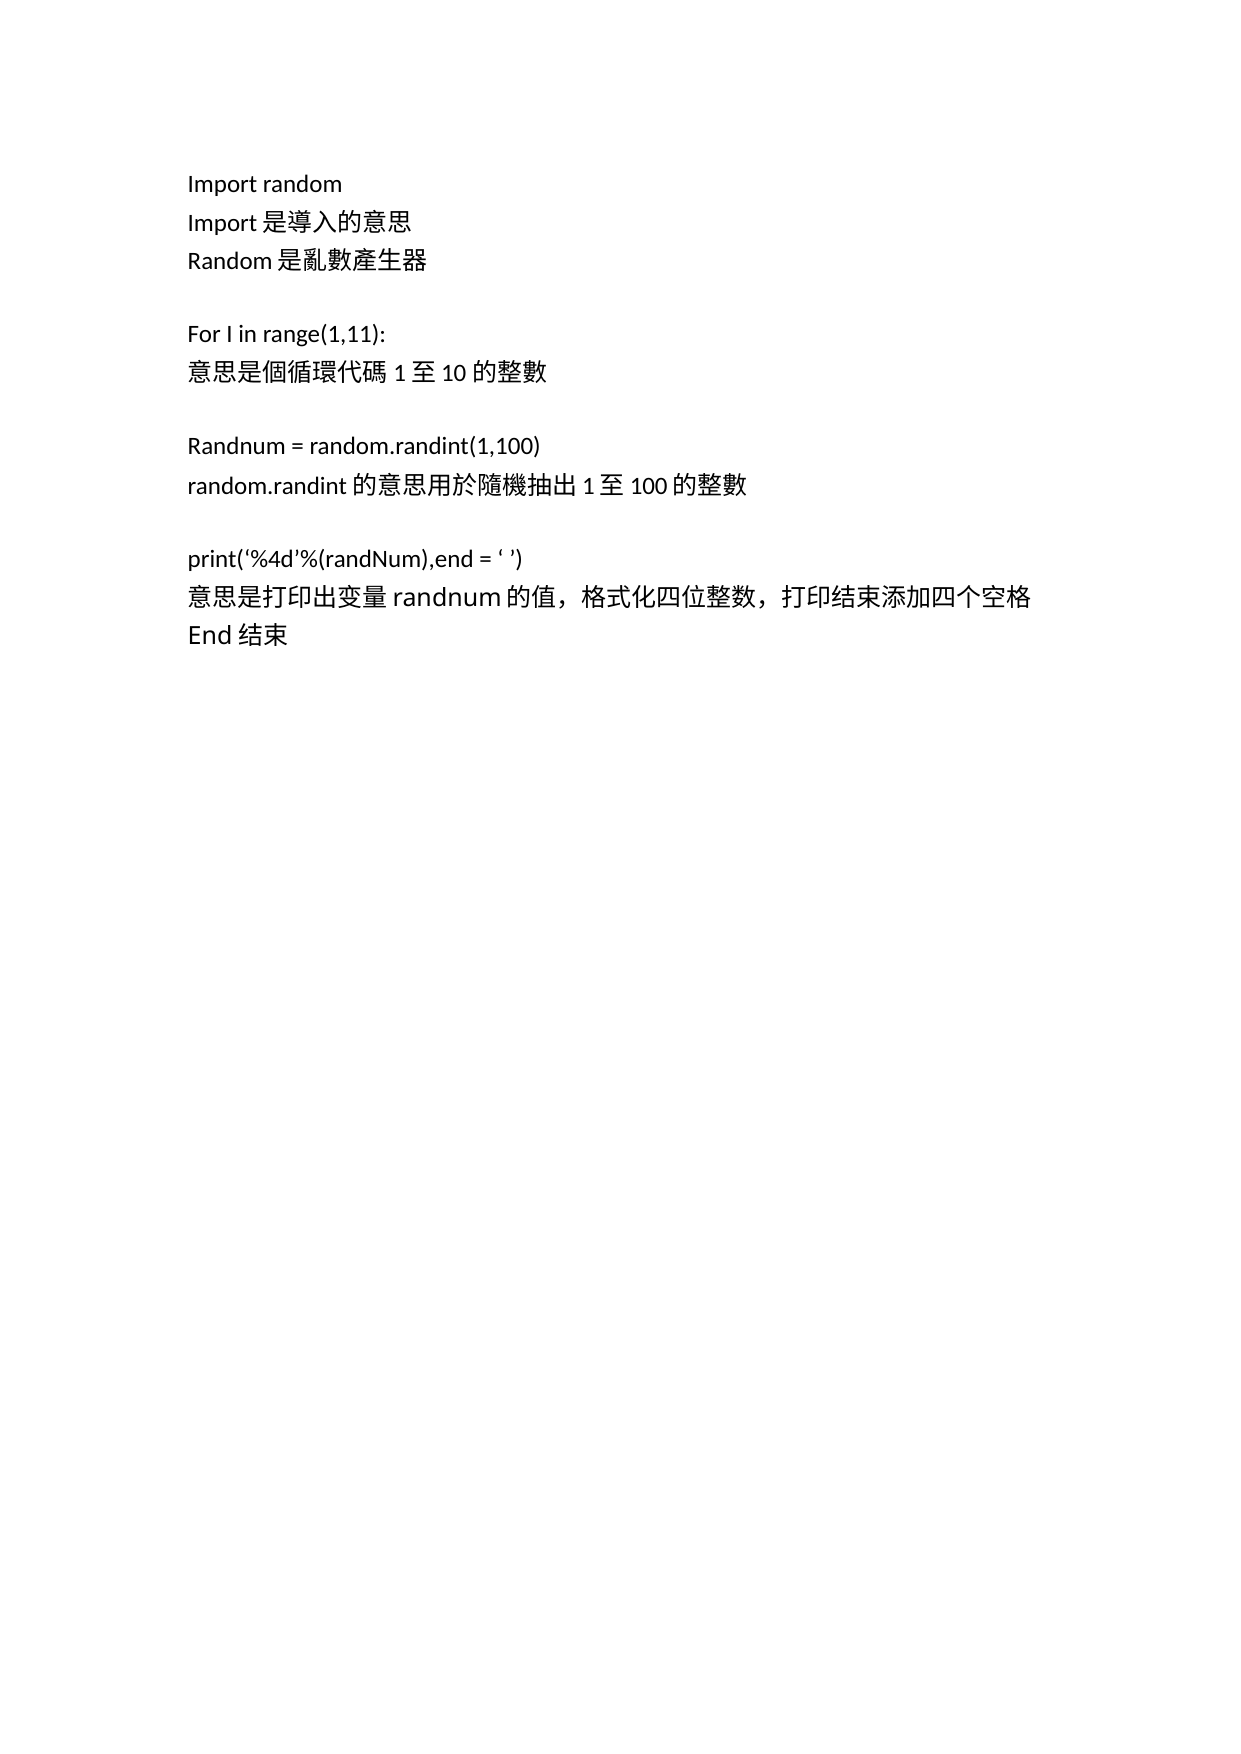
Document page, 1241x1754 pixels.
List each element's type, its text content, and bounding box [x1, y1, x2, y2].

text For I in range(1,11): [187, 314, 1053, 352]
text 意思是個循環代碼 1至10 的整數 [187, 352, 1053, 389]
text Import random [187, 164, 1053, 202]
text Randnum = random.randint(1,100) [187, 427, 1053, 464]
text 意思是打印出变量randnum的值，格式化四位整数，打印结束添加四个空格 [187, 577, 1053, 614]
text random.randint的意思用於隨機抽出1至100的整數 [187, 464, 1053, 502]
text print(‘%4d’%(randNum),end = ‘ ’) [187, 539, 1053, 577]
text End 结束 [187, 614, 1053, 652]
text Random是亂數產生器 [187, 239, 1053, 277]
text Import是導入的意思 [187, 202, 1053, 239]
